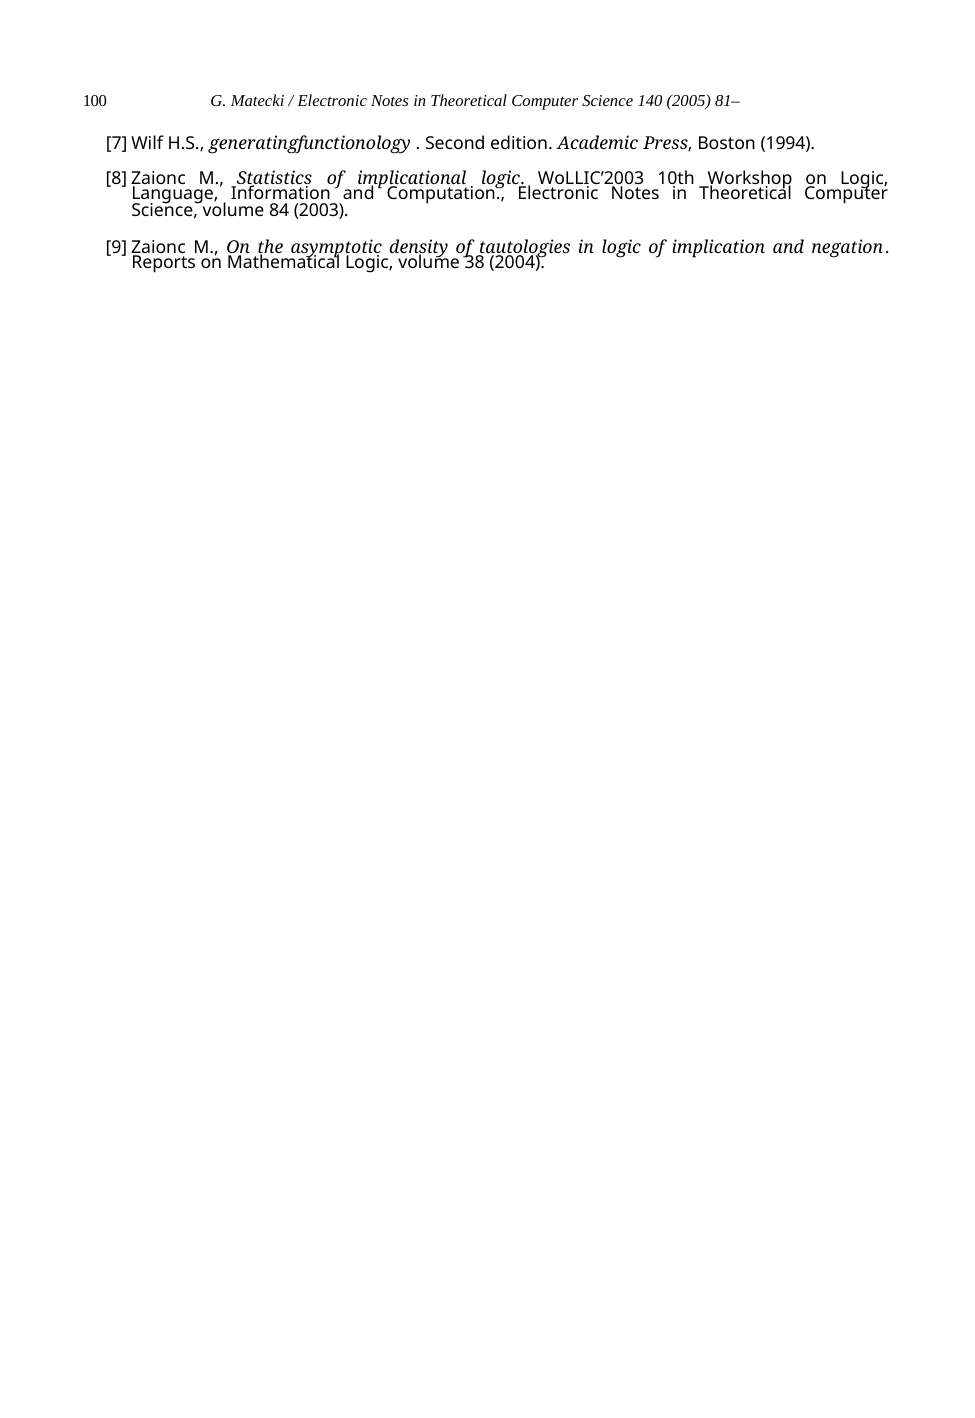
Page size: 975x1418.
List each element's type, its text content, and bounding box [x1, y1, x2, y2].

list Wilf H.S., generatingfunctionology . Second edition. Academic Press, Boston (1994). [106, 130, 908, 154]
list Zaionc M., On the asymptotic density of tautologies in logic of implication and negation. Reports on Mathematical Logic, volume 38 (2004). [105, 240, 889, 274]
list Zaionc M., Statistics of implicational logic. WoLLIC’2003 10th Workshop on Logic, Language, Information and Computation., Electronic Notes in Theoretical Computer Science, volume 84 (2003). [105, 171, 889, 222]
